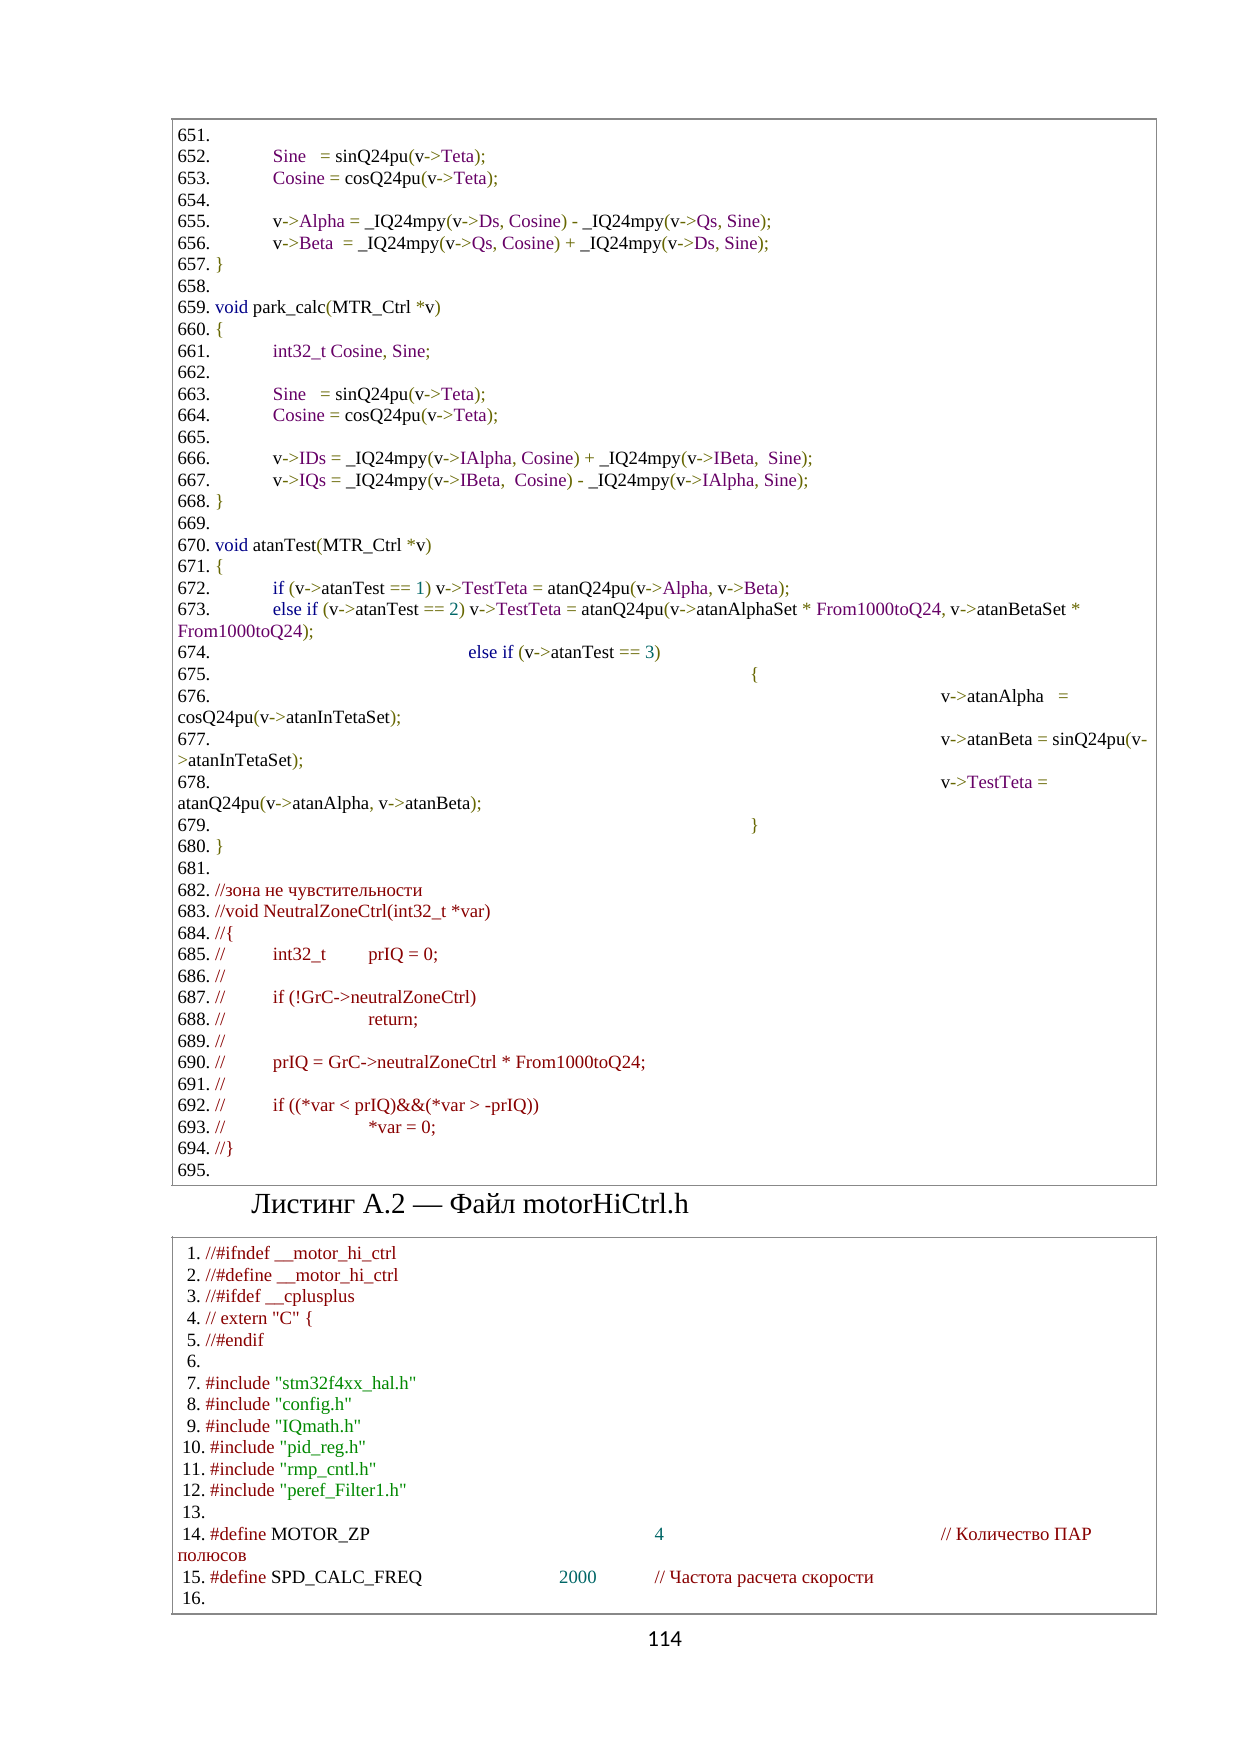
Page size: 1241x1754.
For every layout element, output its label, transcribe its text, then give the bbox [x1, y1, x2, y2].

text 10. #include "pid_reg.h" [177, 1436, 1152, 1458]
text 694. //} [177, 1137, 1152, 1153]
text 679. } [177, 814, 1152, 835]
text 662. [177, 361, 1152, 383]
text 656. v->Beta = _IQ24mpy(v->Qs, Cosine) + _IQ24mpy(v->Ds, Sine); [177, 232, 1152, 253]
text 681. [177, 857, 1152, 878]
text Листинг A.2 — Файл motorHiCtrl.h [177, 1186, 1152, 1220]
text 654. [177, 188, 1152, 210]
text 676. v->atanAlpha = cosQ24pu(v->atanInTetaSet); [177, 684, 1152, 728]
text 690. // prIQ = GrC->neutralZoneCtrl * From1000toQ24; [177, 1051, 1152, 1073]
text 667. v->IQs = _IQ24mpy(v->IBeta, Cosine) - _IQ24mpy(v->IAlpha, Sine); [177, 469, 1152, 490]
text 685. // int32_t prIQ = 0; [177, 943, 1152, 965]
text 675. { [177, 663, 1152, 684]
text 659. void park_calc(MTR_Ctrl *v) [177, 296, 1152, 318]
text 4. // extern "C" { [177, 1307, 1152, 1328]
text 693. // *var = 0; [177, 1116, 1152, 1137]
text 672. if (v->atanTest == 1) v->TestTeta = atanQ24pu(v->Alpha, v->Beta); [177, 577, 1152, 598]
text 689. // [177, 1029, 1152, 1051]
text 3. //#ifdef __cplusplus [177, 1285, 1152, 1307]
text 661. int32_t Cosine, Sine; [177, 339, 1152, 361]
text 12. #include "peref_Filter1.h" [177, 1479, 1152, 1501]
text 13. [177, 1501, 1152, 1522]
text 664. Cosine = cosQ24pu(v->Teta); [177, 404, 1152, 426]
text 16. [173, 1581, 1156, 1613]
text 8. #include "config.h" [177, 1393, 1152, 1415]
text 652. Sine = sinQ24pu(v->Teta); [177, 145, 1152, 167]
text 14. #define MOTOR_ZP 4 // Количество ПАР полюсов [177, 1522, 1152, 1566]
text 666. v->IDs = _IQ24mpy(v->IAlpha, Cosine) + _IQ24mpy(v->IBeta, Sine); [177, 447, 1152, 469]
text 2. //#define __motor_hi_ctrl [177, 1264, 1152, 1285]
text 682. //зона не чувстительности [177, 878, 1152, 900]
text 686. // [177, 965, 1152, 986]
text 655. v->Alpha = _IQ24mpy(v->Ds, Cosine) - _IQ24mpy(v->Qs, Sine); [177, 210, 1152, 232]
text 7. #include "stm32f4xx_hal.h" [177, 1372, 1152, 1393]
text 684. //{ [177, 922, 1152, 943]
text 11. #include "rmp_cntl.h" [177, 1458, 1152, 1479]
text 5. //#endif [177, 1328, 1152, 1350]
text 665. [177, 426, 1152, 447]
text 1. //#ifndef __motor_hi_ctrl [173, 1238, 1156, 1264]
text 680. } [177, 835, 1152, 857]
text 669. [177, 512, 1152, 533]
text 660. { [177, 318, 1152, 339]
text 674. else if (v->atanTest == 3) [177, 641, 1152, 663]
text 670. void atanTest(MTR_Ctrl *v) [177, 533, 1152, 555]
text 683. //void NeutralZoneCtrl(int32_t *var) [177, 900, 1152, 922]
text 15. #define SPD_CALC_FREQ 2000 // Частота расчета скорости [177, 1566, 1152, 1581]
text 653. Cosine = cosQ24pu(v->Teta); [177, 167, 1152, 188]
text 6. [177, 1350, 1152, 1372]
text 688. // return; [177, 1008, 1152, 1029]
text 692. // if ((*var < prIQ)&&(*var > -prIQ)) [177, 1094, 1152, 1116]
text 657. } [177, 253, 1152, 275]
text 677. v->atanBeta = sinQ24pu(v->atanInTetaSet); [177, 728, 1152, 771]
text 673. else if (v->atanTest == 2) v->TestTeta = atanQ24pu(v->atanAlphaSet * From1000toQ24, v->atanBetaSet * From1000toQ24); [177, 598, 1152, 641]
text 678. v->TestTeta = atanQ24pu(v->atanAlpha, v->atanBeta); [177, 771, 1152, 814]
text 658. [177, 275, 1152, 296]
text 9. #include "IQmath.h" [177, 1415, 1152, 1436]
text 663. Sine = sinQ24pu(v->Teta); [177, 383, 1152, 404]
text 668. } [177, 490, 1152, 512]
text 671. { [177, 555, 1152, 577]
text 691. // [177, 1073, 1152, 1094]
text 687. // if (!GrC->neutralZoneCtrl) [177, 986, 1152, 1008]
text 651. [173, 120, 1156, 145]
text 695. [173, 1153, 1156, 1185]
